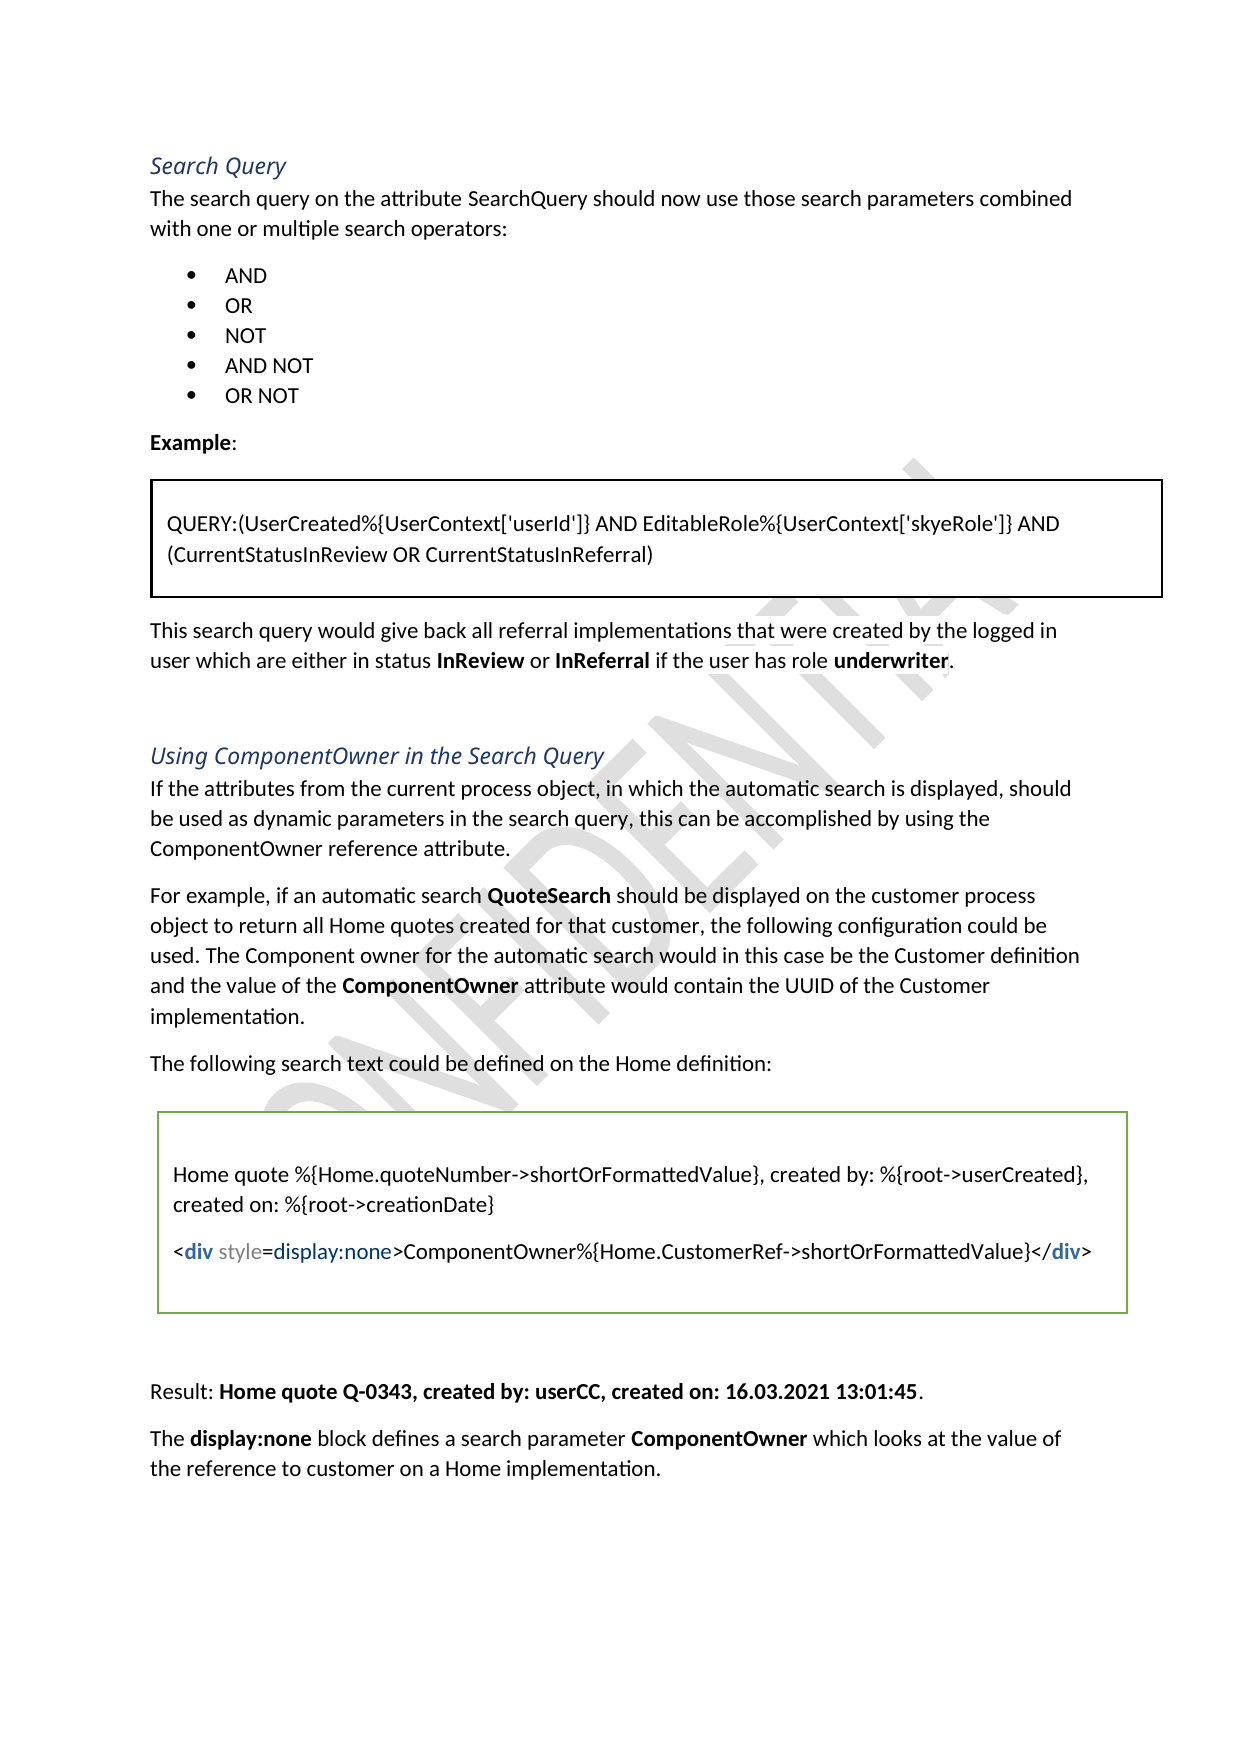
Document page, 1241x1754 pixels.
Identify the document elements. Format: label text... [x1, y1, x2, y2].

text The display:none block defines a search parameter ComponentOwner which looks at the value of the reference to customer on a Home implementation. [150, 1424, 1090, 1482]
list OR NOT [187, 382, 1090, 410]
subtitle Search Query [150, 150, 1090, 181]
text If the attributes from the current process object, in which the automatic search is displayed, should be used as dynamic parameters in the search query, this can be accomplished by using the ComponentOwner reference attribute. [150, 774, 1090, 862]
subtitle Using ComponentOwner in the Search Query [150, 740, 1090, 771]
list AND [187, 261, 1090, 289]
text Example: [150, 428, 1090, 457]
text This search query would give back all referral implementations that were created by the logged in user which are either in status InReview or InReferral if the user has role underwriter. [150, 616, 1090, 674]
text For example, if an automatic search QuoteSearch should be displayed on the customer process object to return all Home quotes created for that customer, the following configuration could be used. The Component owner for the automatic search would in this case be the Customer definition and the value of the ComponentOwner attribute would contain the UUID of the Customer implementation. [150, 881, 1090, 1030]
text Result: Home quote Q-0343, created by: userCC, created on: 16.03.2021 13:01:45. [150, 1377, 1090, 1405]
text The following search text could be defined on the Home definition: [150, 1049, 1090, 1077]
list NOT [187, 321, 1090, 349]
text The search query on the attribute SearchQuery should now use those search parameters combined with one or multiple search operators: [150, 184, 1090, 242]
list AND NOT [187, 351, 1090, 379]
list OR [187, 291, 1090, 319]
